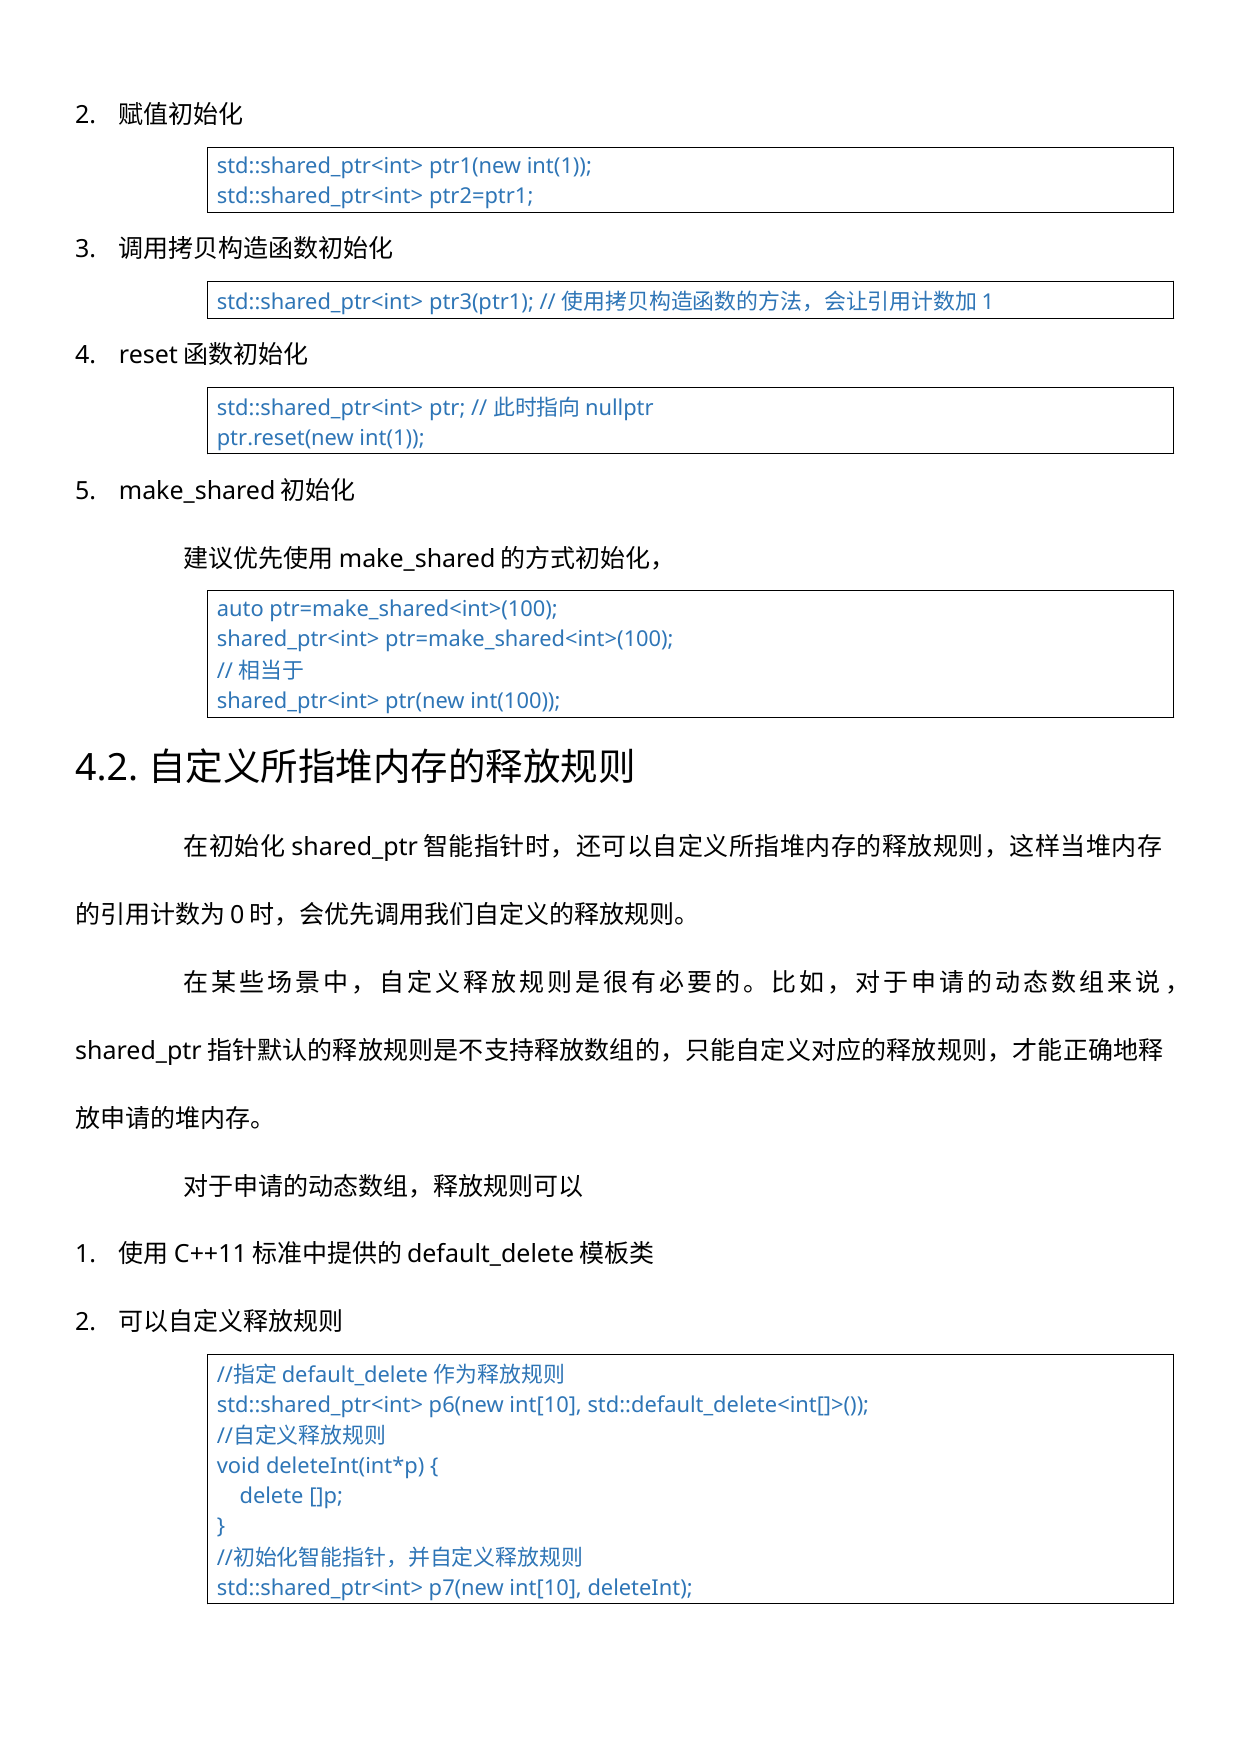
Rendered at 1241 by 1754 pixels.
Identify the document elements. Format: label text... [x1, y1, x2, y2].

subtitle 自定义所指堆内存的释放规则 [75, 730, 1165, 798]
text auto ptr=make_shared<int>(100); [208, 591, 1173, 620]
text //初始化智能指针，并自定义释放规则 [208, 1537, 1173, 1568]
text reset函数初始化 [75, 319, 1165, 387]
text delete []p; [208, 1477, 1173, 1507]
text 建议优先使用make_shared的方式初始化， [75, 522, 1165, 590]
text 在初始化shared_ptr智能指针时，还可以自定义所指堆内存的释放规则，这样当堆内存的引用计数为0时，会优先调用我们自定义的释放规则。 [75, 811, 1165, 946]
list 使用C++11标准中提供的default_delete模板类 [75, 1218, 1165, 1286]
text shared_ptr<int> ptr=make_shared<int>(100); [208, 620, 1173, 650]
text 在某些场景中，自定义释放规则是很有必要的。比如，对于申请的动态数组来说，shared_ptr指针默认的释放规则是不支持释放数组的，只能自定义对应的释放规则，才能正确地释放申请的堆内存。 [75, 946, 1165, 1150]
text 调用拷贝构造函数初始化 [75, 213, 1165, 281]
text make_shared初始化 [75, 454, 1165, 522]
text std::shared_ptr<int> p7(new int[10], deleteInt); [208, 1568, 1173, 1603]
text std::shared_ptr<int> ptr2=ptr1; [208, 177, 1173, 212]
list 可以自定义释放规则 [75, 1286, 1165, 1354]
text } [208, 1507, 1173, 1537]
text std::shared_ptr<int> p6(new int[10], std::default_delete<int[]>()); [208, 1386, 1173, 1415]
text std::shared_ptr<int> ptr; // 此时指向nullptr [208, 388, 1173, 418]
text void deleteInt(int*p) { [208, 1447, 1173, 1477]
text std::shared_ptr<int> ptr3(ptr1); // 使用拷贝构造函数的方法，会让引用计数加1 [208, 282, 1173, 318]
text 赋值初始化 [75, 79, 1165, 147]
text ptr.reset(new int(1)); [208, 418, 1173, 453]
text std::shared_ptr<int> ptr1(new int(1)); [208, 148, 1173, 177]
text 对于申请的动态数组，释放规则可以 [75, 1150, 1165, 1218]
text //指定 default_delete 作为释放规则 [208, 1355, 1173, 1386]
text shared_ptr<int> ptr(new int(100)); [208, 682, 1173, 717]
text // 相当于 [208, 650, 1173, 682]
text //自定义释放规则 [208, 1415, 1173, 1447]
